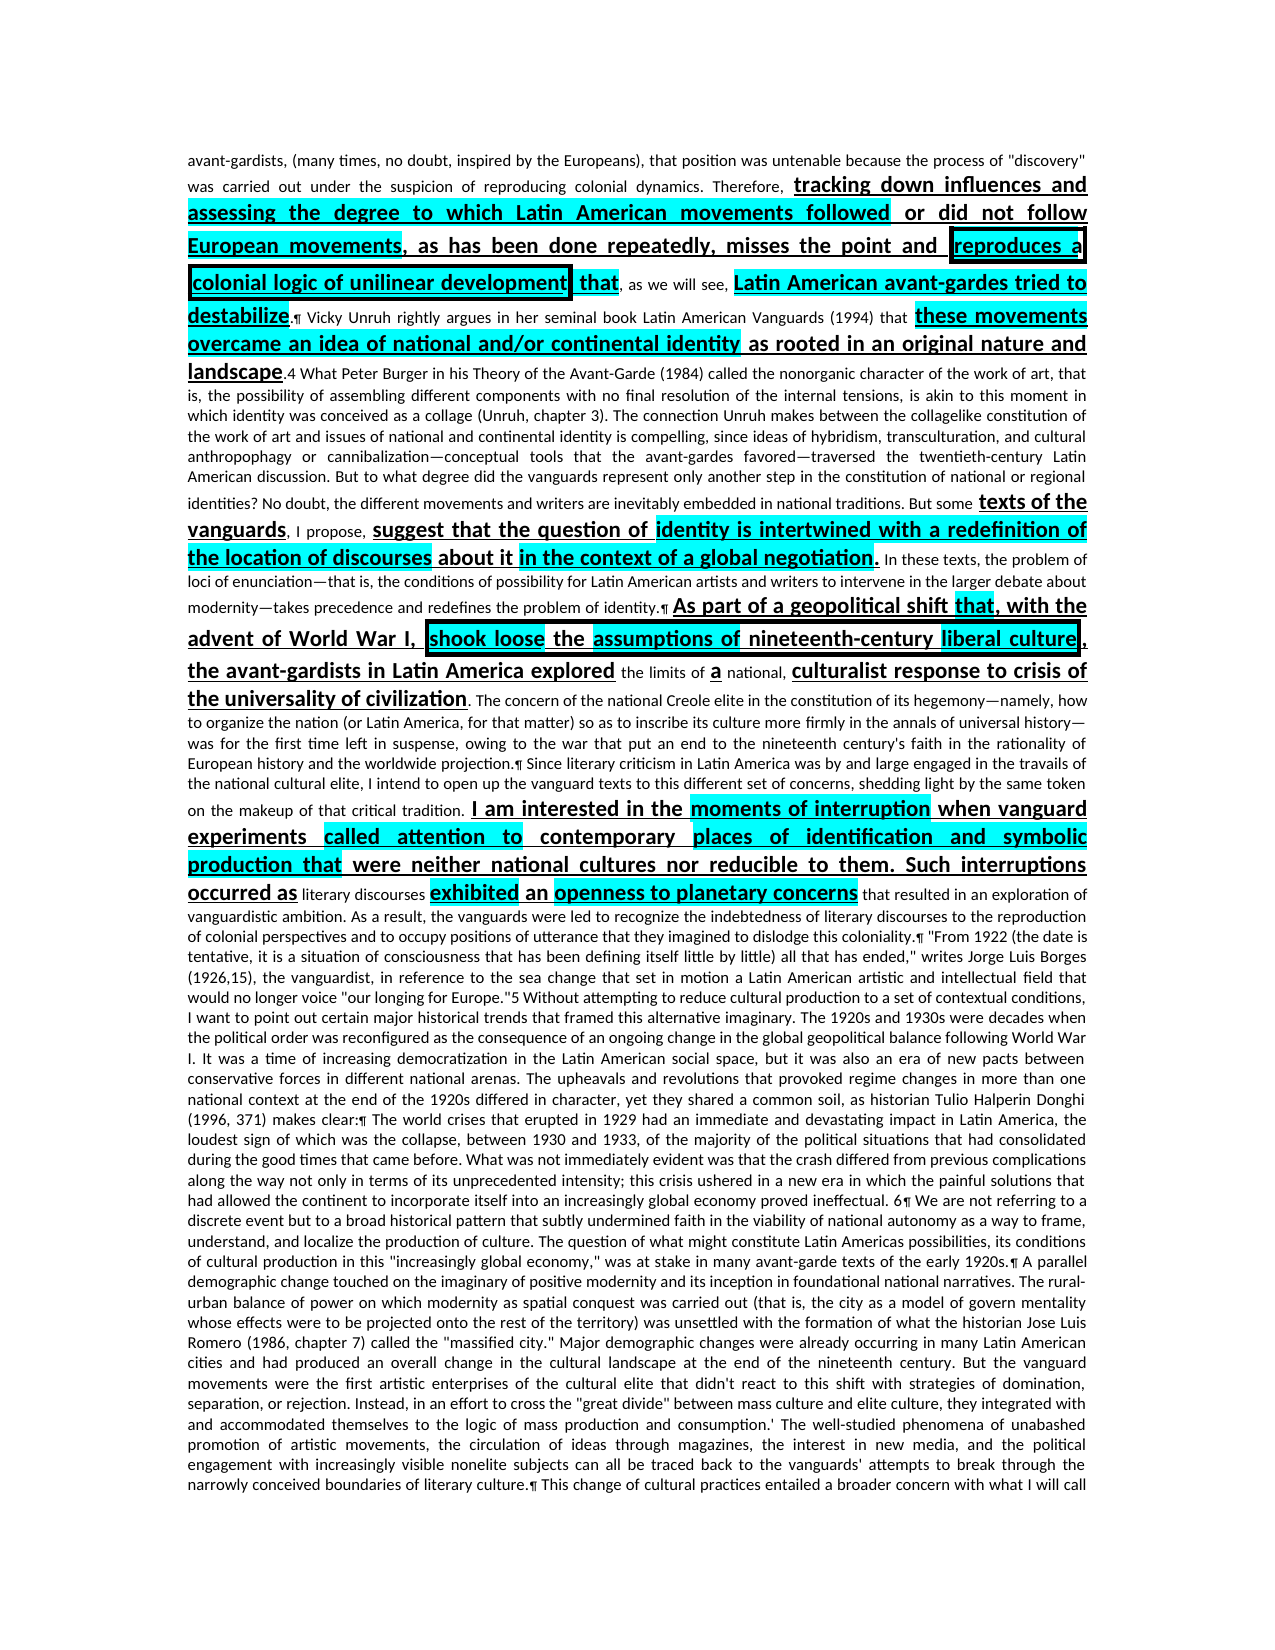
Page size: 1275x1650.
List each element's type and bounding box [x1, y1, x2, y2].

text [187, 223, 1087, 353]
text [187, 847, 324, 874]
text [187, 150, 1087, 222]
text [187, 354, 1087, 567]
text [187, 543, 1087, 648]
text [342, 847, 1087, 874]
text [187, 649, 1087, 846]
text [187, 875, 1087, 1495]
